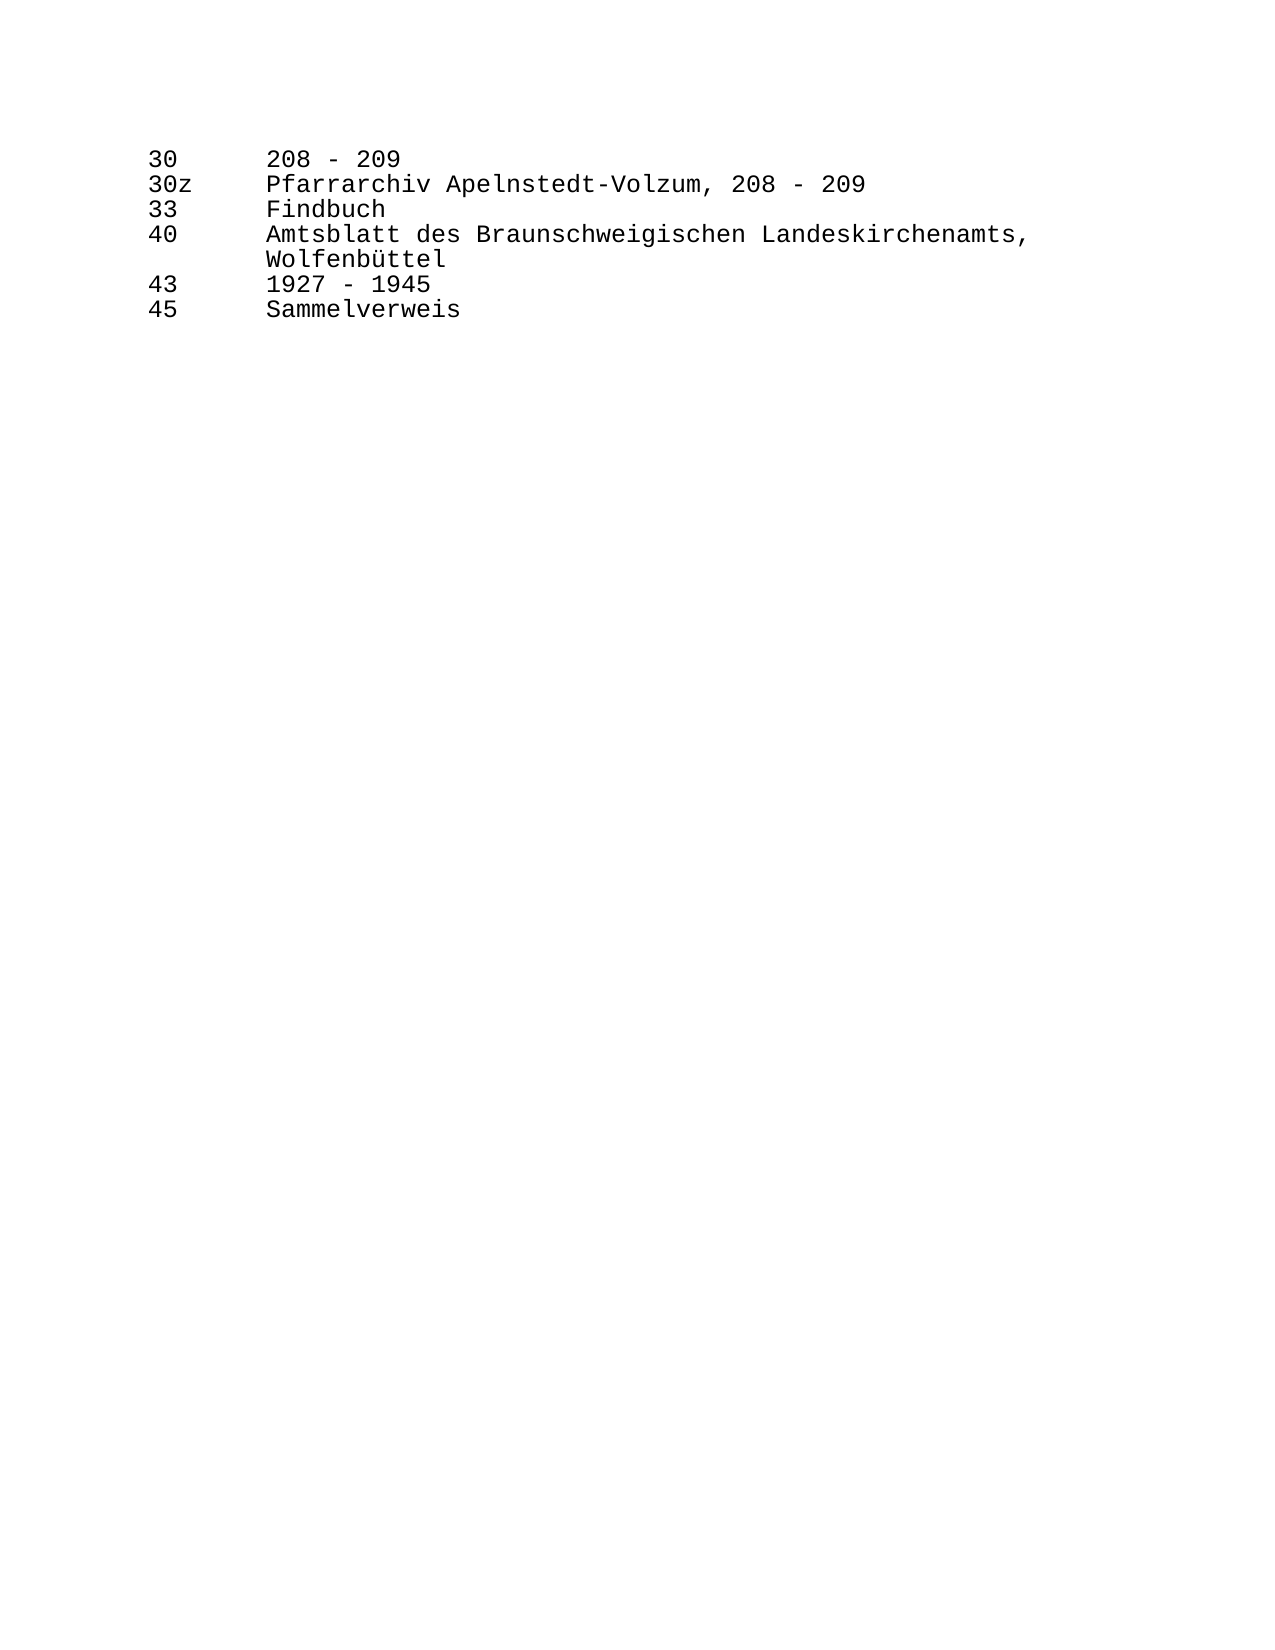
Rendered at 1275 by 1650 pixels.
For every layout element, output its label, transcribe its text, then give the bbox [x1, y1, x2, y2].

text 33 Findbuch [148, 198, 1127, 223]
text 30 208 - 209 [148, 148, 1127, 173]
text 40 t[Amtsblatt des Braunschweigischen Landeskirchenamts, o[Wolfenbüttel]o]t [148, 223, 1127, 273]
text 43 1927 - 1945 [148, 273, 1127, 298]
text 30z Pfarrarchiv Apelnstedt-Volzum, 208 - 209 [148, 173, 1127, 198]
text 45 Sammelverweis [148, 298, 1127, 323]
